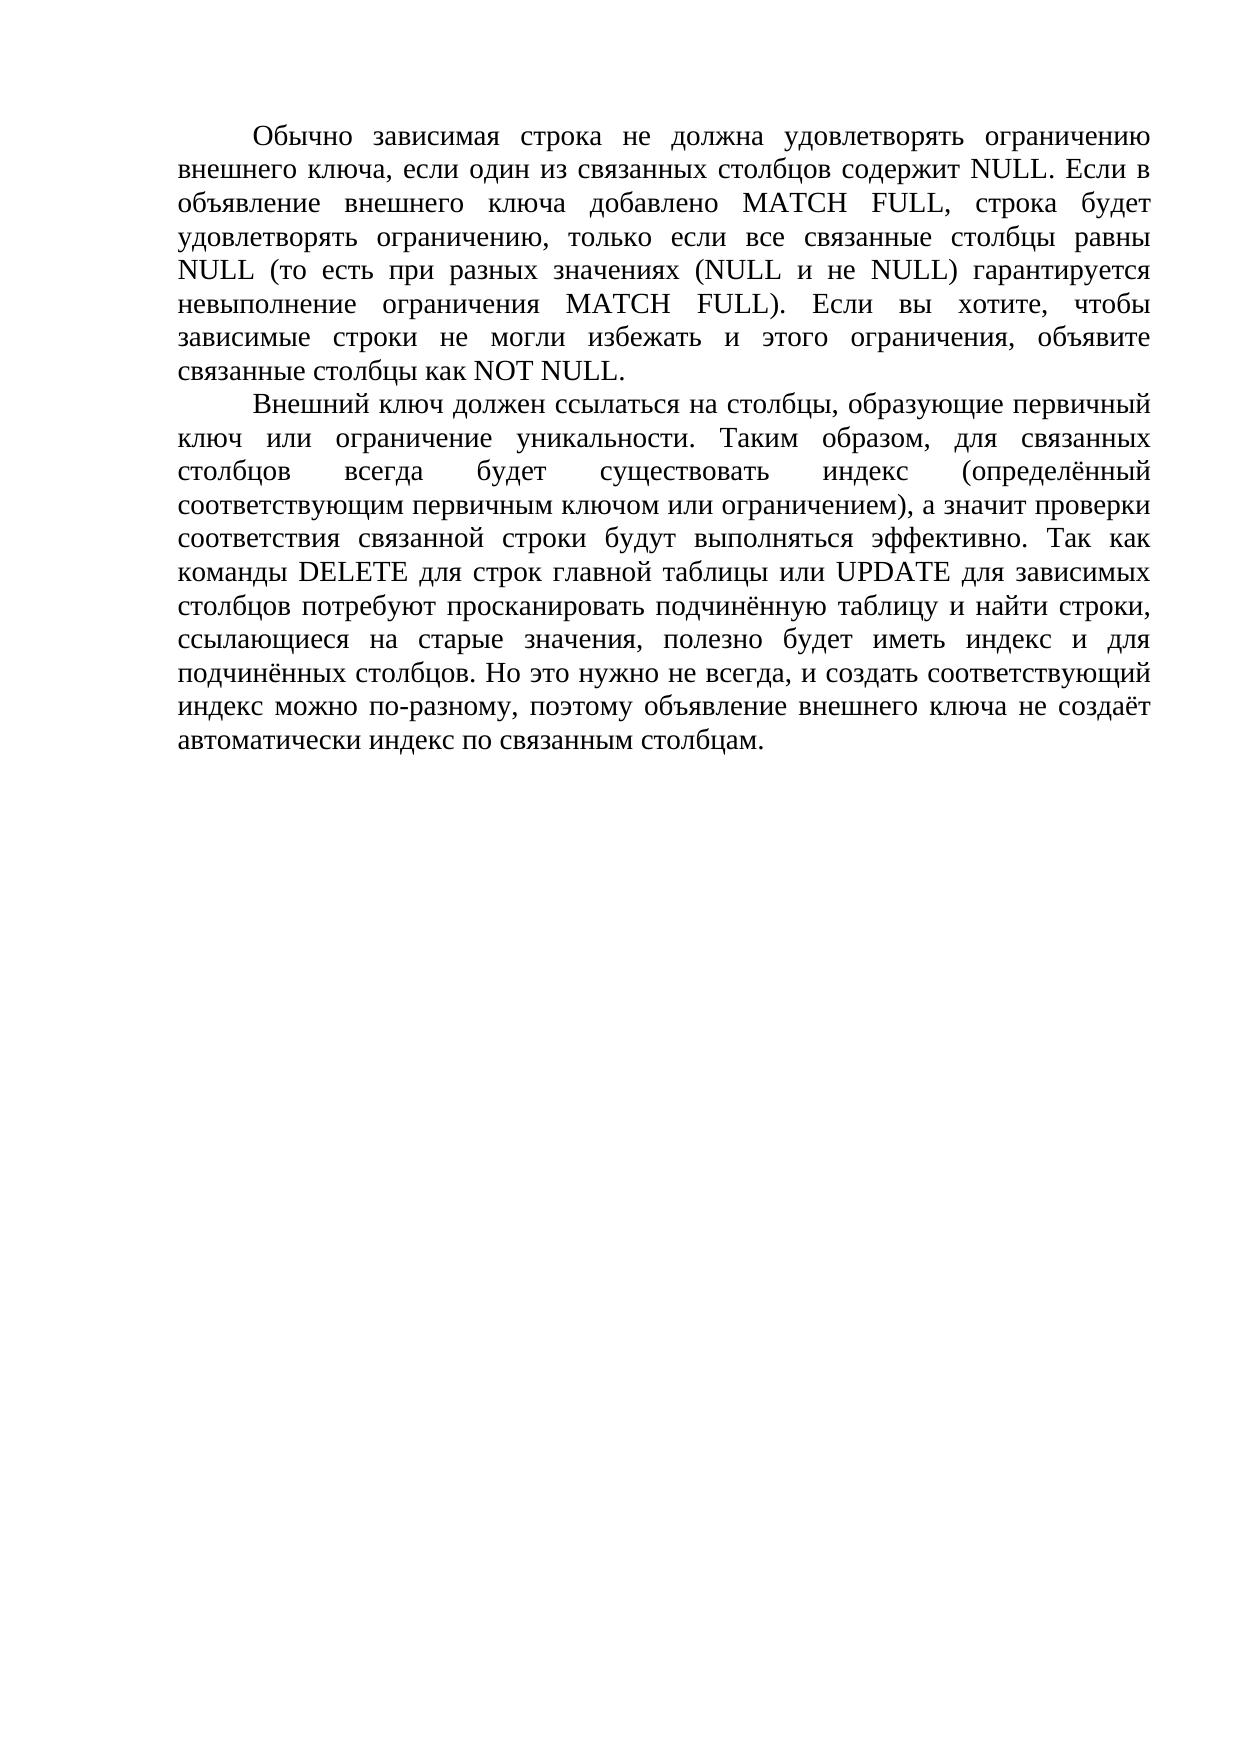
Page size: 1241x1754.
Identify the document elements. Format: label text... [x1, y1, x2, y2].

text Внешний ключ должен ссылаться на столбцы, образующие первичный ключ или ограничение уникальности. Таким образом, для связанных столбцов всегда будет существовать индекс (определённый соответствующим первичным ключом или ограничением), а значит проверки соответствия связанной строки будут выполняться эффективно. Так как команды DELETE для строк главной таблицы или UPDATE для зависимых столбцов потребуют просканировать подчинённую таблицу и найти строки, ссылающиеся на старые значения, полезно будет иметь индекс и для подчинённых столбцов. Но это нужно не всегда, и создать соответствующий индекс можно по-разному, поэтому объявление внешнего ключа не создаёт автоматически индекс по связанным столбцам. [177, 386, 1152, 755]
text Обычно зависимая строка не должна удовлетворять ограничению внешнего ключа, если один из связанных столбцов содержит NULL. Если в объявление внешнего ключа добавлено MATCH FULL, строка будет удовлетворять ограничению, только если все связанные столбцы равны NULL (то есть при разных значениях (NULL и не NULL) гарантируется невыполнение ограничения MATCH FULL). Если вы хотите, чтобы зависимые строки не могли избежать и этого ограничения, объявите связанные столбцы как NOT NULL. [177, 118, 1152, 386]
